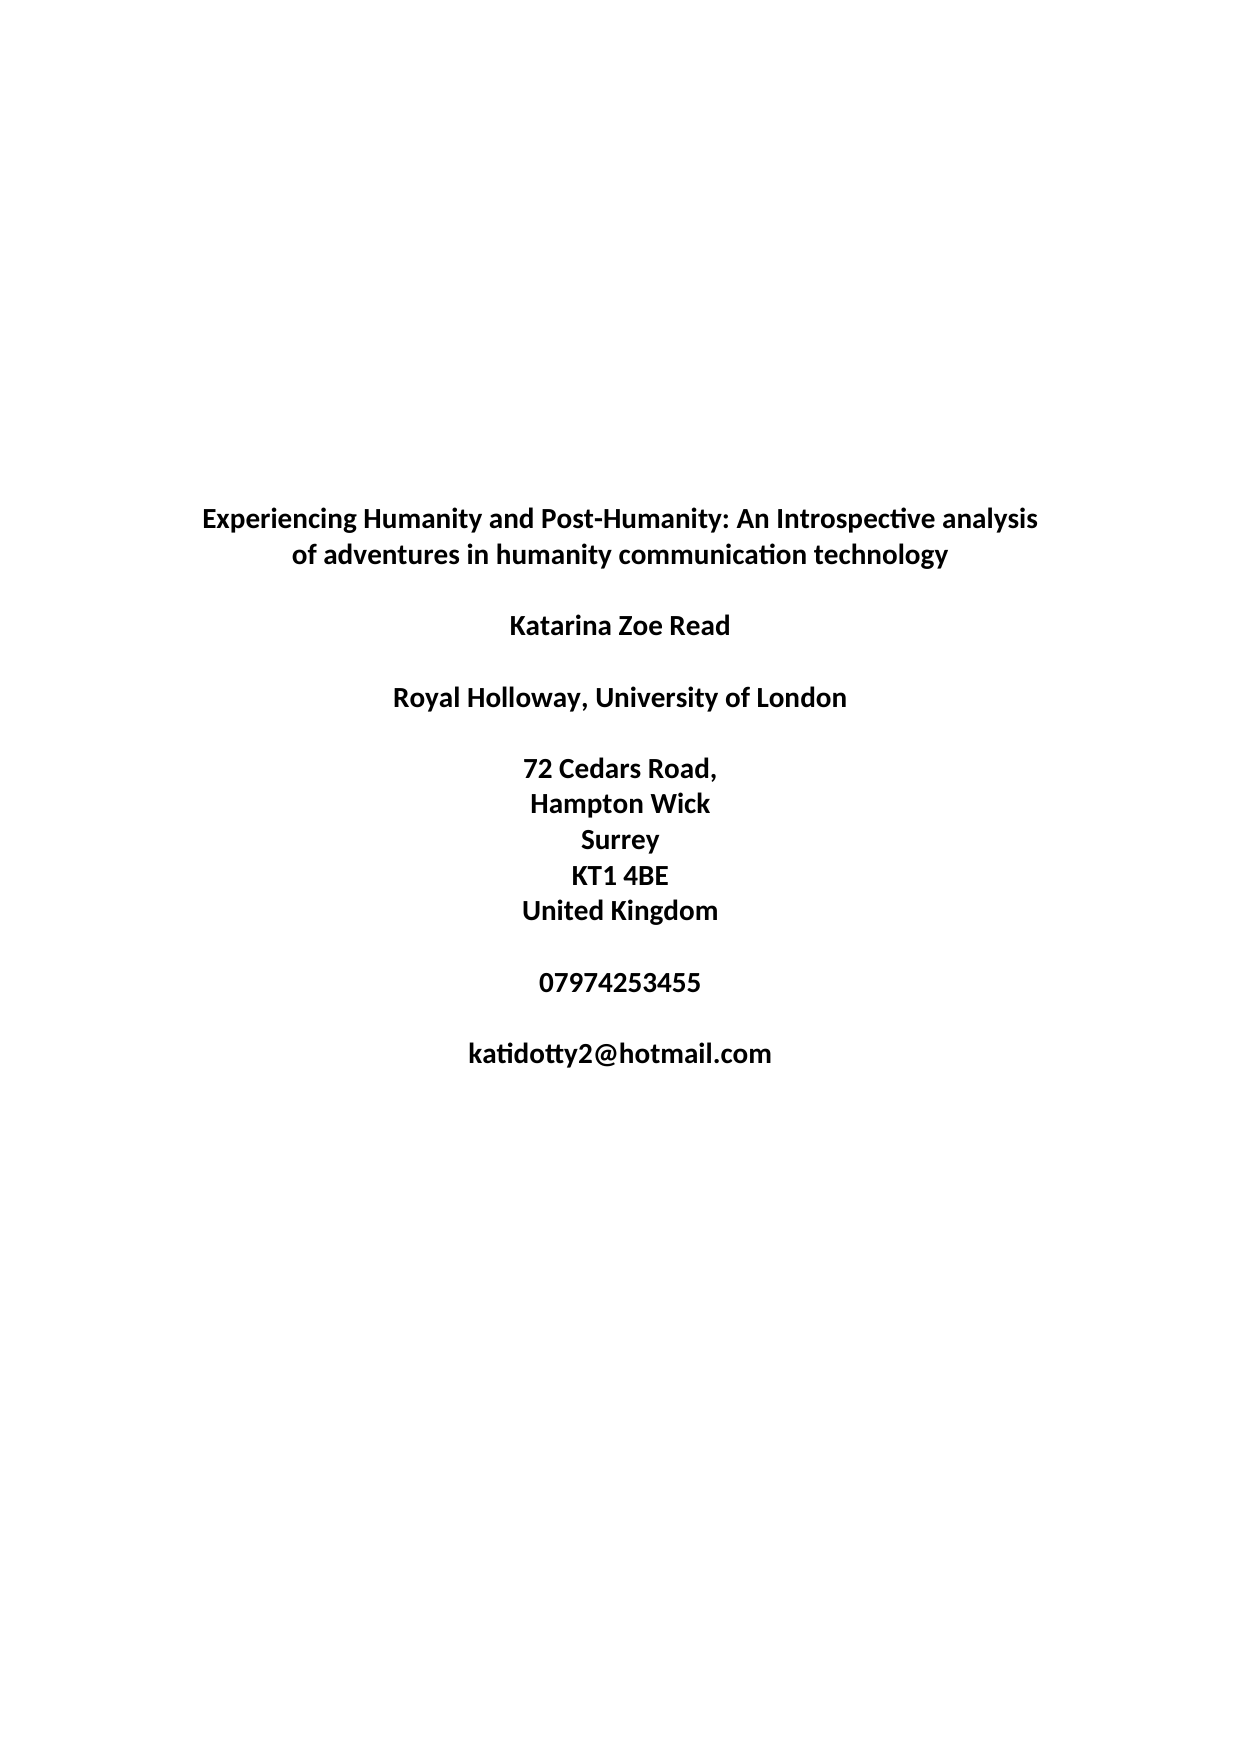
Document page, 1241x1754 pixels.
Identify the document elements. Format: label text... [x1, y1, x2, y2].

text Katarina Zoe Read [187, 607, 1053, 643]
text Hampton Wick [187, 786, 1053, 821]
text Experiencing Humanity and Post-Humanity: An Introspective analysis of adventures in humanity communication technology [187, 501, 1053, 572]
text United Kingdom [187, 892, 1053, 928]
text KT1 4BE [187, 857, 1053, 892]
text katidotty2@hotmail.com [187, 1035, 1053, 1071]
text Royal Holloway, University of London [187, 679, 1053, 714]
text 07974253455 [187, 964, 1053, 999]
text Surrey [187, 821, 1053, 857]
text 72 Cedars Road, [187, 750, 1053, 786]
